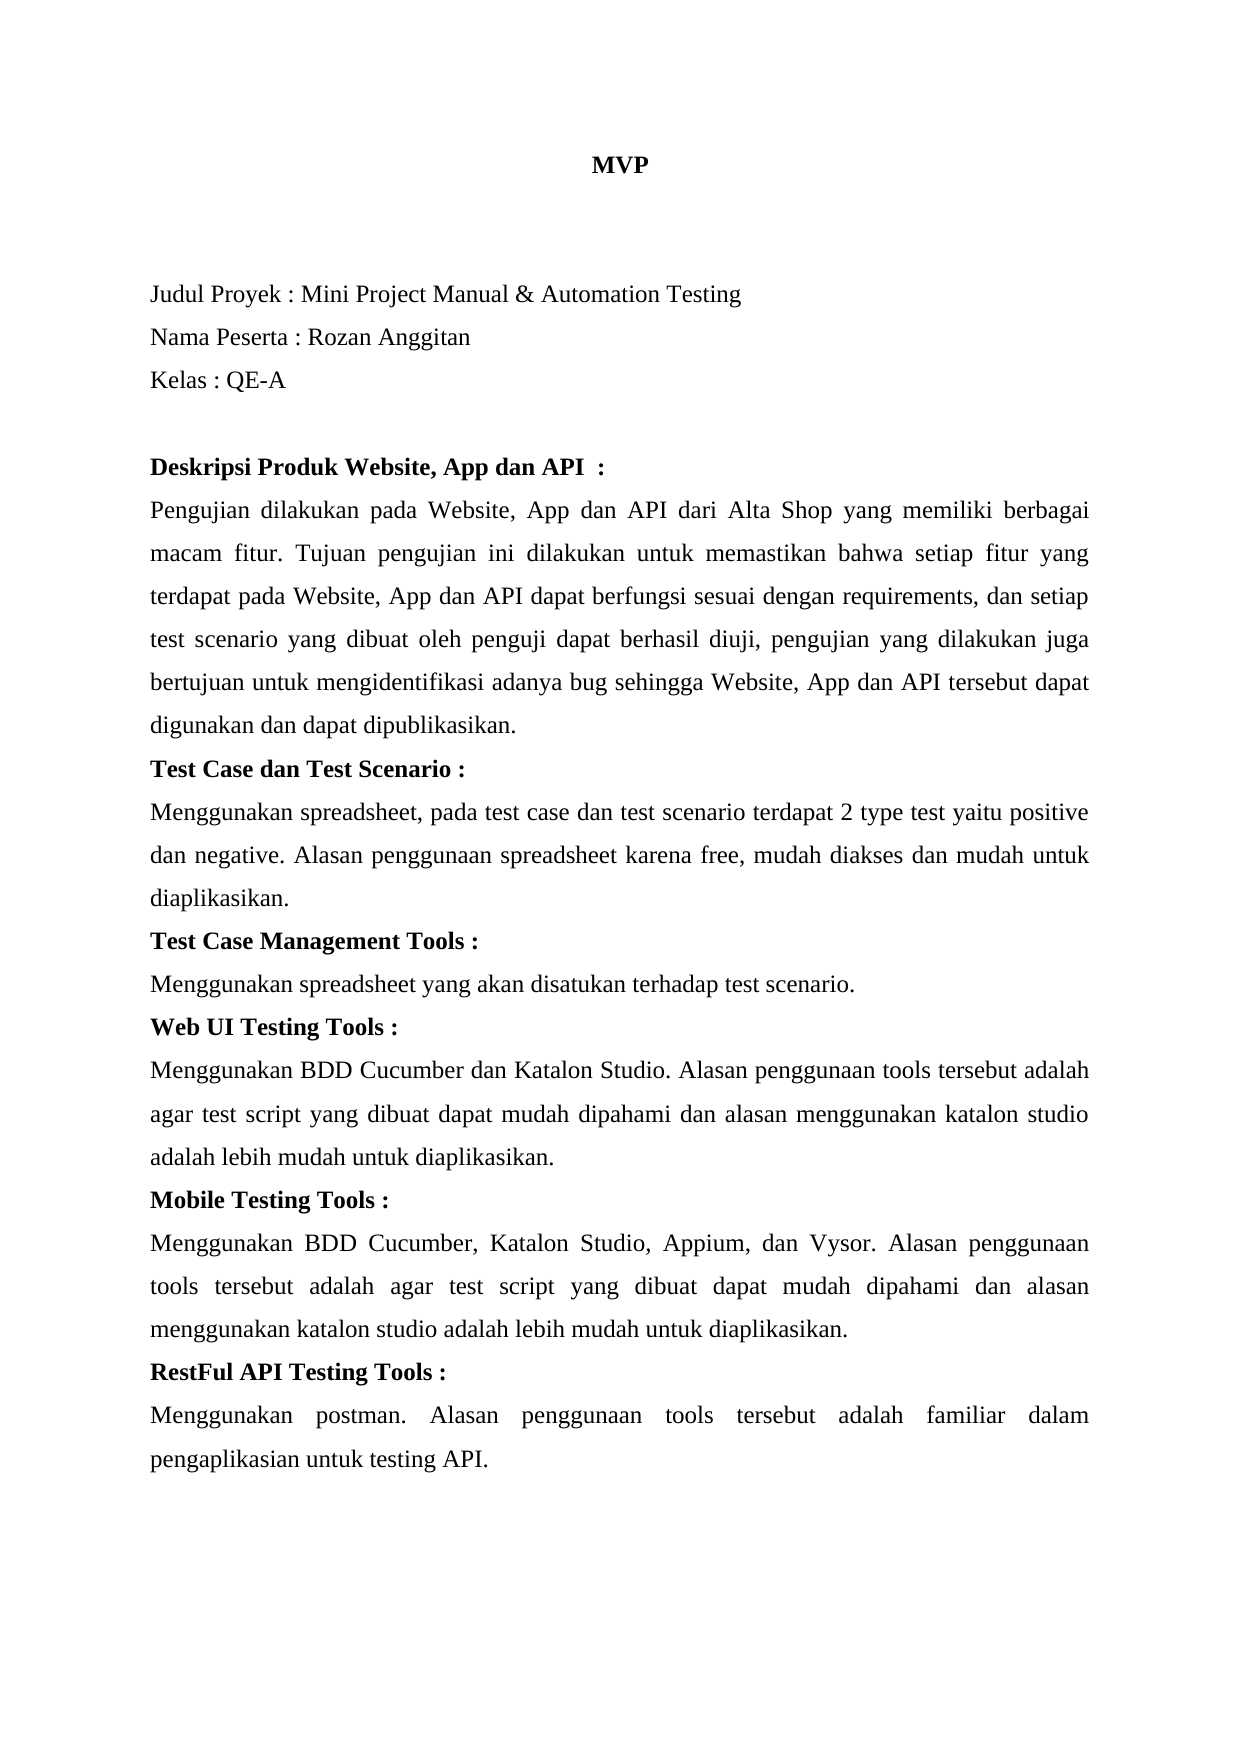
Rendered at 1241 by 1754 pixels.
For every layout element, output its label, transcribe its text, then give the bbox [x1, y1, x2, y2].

text Menggunakan postman. Alasan penggunaan tools tersebut adalah familiar dalam pengaplikasian untuk testing API. [150, 1401, 1090, 1472]
text Test Case Management Tools : [150, 926, 1090, 955]
text Web UI Testing Tools : [150, 1012, 1090, 1041]
text Menggunakan spreadsheet, pada test case dan test scenario terdapat 2 type test yaitu positive dan negative. Alasan penggunaan spreadsheet karena free, mudah diakses dan mudah untuk diaplikasikan. [150, 797, 1090, 912]
text RestFul API Testing Tools : [150, 1357, 1090, 1386]
text Test Case dan Test Scenario : [150, 754, 1090, 782]
text Nama Peserta : Rozan Anggitan [150, 322, 1090, 351]
text Pengujian dilakukan pada Website, App dan API dari Alta Shop yang memiliki berbagai macam fitur. Tujuan pengujian ini dilakukan untuk memastikan bahwa setiap fitur yang terdapat pada Website, App dan API dapat berfungsi sesuai dengan requirements, dan setiap test scenario yang dibuat oleh penguji dapat berhasil diuji, pengujian yang dilakukan juga bertujuan untuk mengidentifikasi adanya bug sehingga Website, App dan API tersebut dapat digunakan dan dapat dipublikasikan. [150, 495, 1090, 739]
text Judul Proyek : Mini Project Manual & Automation Testing [150, 279, 1090, 308]
text Kelas : QE-A [150, 366, 1090, 394]
text Menggunakan BDD Cucumber dan Katalon Studio. Alasan penggunaan tools tersebut adalah agar test script yang dibuat dapat mudah dipahami dan alasan menggunakan katalon studio adalah lebih mudah untuk diaplikasikan. [150, 1056, 1090, 1171]
text Menggunakan spreadsheet yang akan disatukan terhadap test scenario. [150, 969, 1090, 998]
text MVP [150, 150, 1090, 179]
text Deskripsi Produk Website, App dan API : [150, 452, 1090, 481]
text Mobile Testing Tools : [150, 1185, 1090, 1214]
text Menggunakan BDD Cucumber, Katalon Studio, Appium, dan Vysor. Alasan penggunaan tools tersebut adalah agar test script yang dibuat dapat mudah dipahami dan alasan menggunakan katalon studio adalah lebih mudah untuk diaplikasikan. [150, 1228, 1090, 1343]
